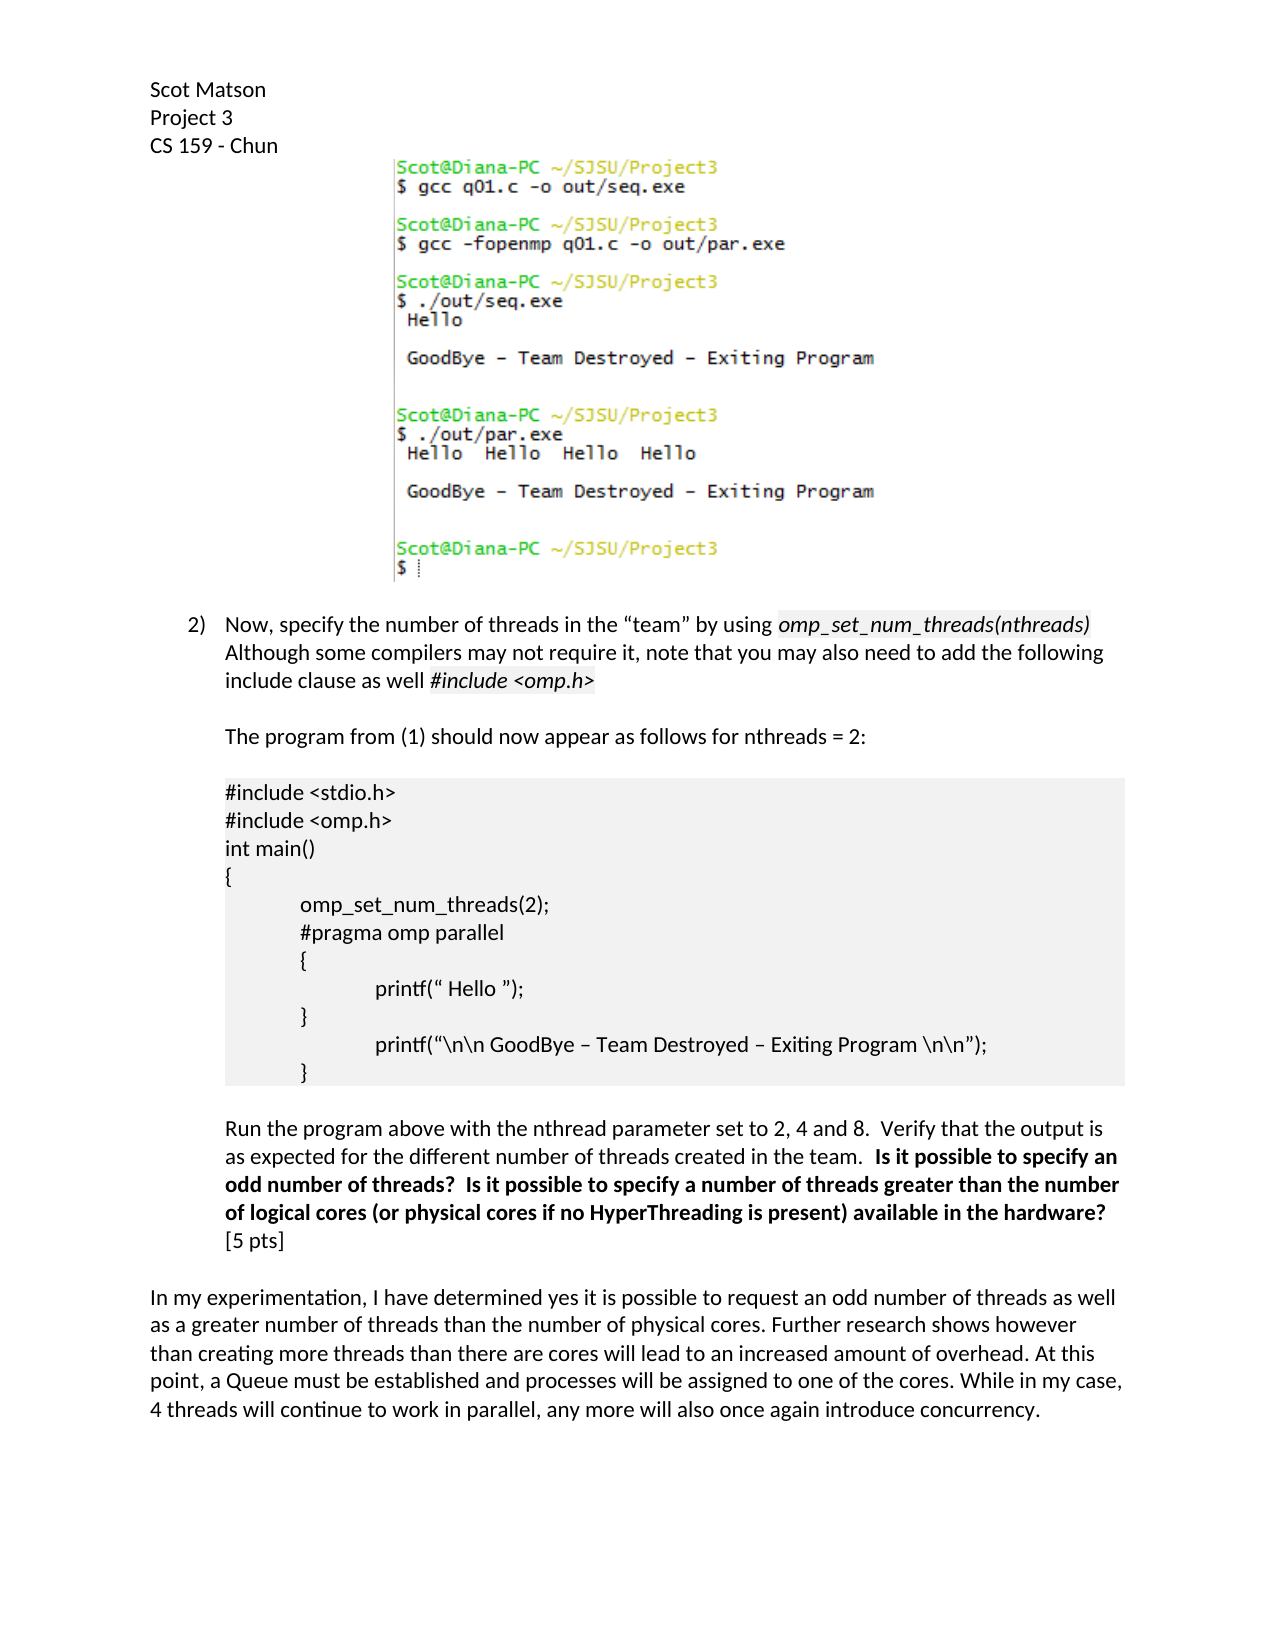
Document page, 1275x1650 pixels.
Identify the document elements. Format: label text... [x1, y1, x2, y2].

text { [225, 946, 1125, 974]
text int main() [225, 834, 1125, 862]
text The program from (1) should now appear as follows for nthreads = 2: [225, 722, 1125, 750]
text Run the program above with the nthread parameter set to 2, 4 and 8. Verify that the output is as expected for the different number of threads created in the team. Is it possible to specify an odd number of threads? Is it possible to specify a number of threads greater than the number of logical cores (or physical cores if no HyperThreading is present) available in the hardware? [5 pts] [225, 1114, 1125, 1254]
text #include <omp.h> [225, 806, 1125, 834]
text } [225, 1058, 1125, 1086]
text #pragma omp parallel [225, 918, 1125, 946]
list Now, specify the number of threads in the “team” by using omp_set_num_threads(nthreads) Although some compilers may not require it, note that you may also need to add the following include clause as well #include <omp.h> [187, 610, 1125, 694]
text omp_set_num_threads(2); [225, 890, 1125, 918]
text printf(“\n\n GoodBye – Team Destroyed – Exiting Program \n\n”); [225, 1030, 1125, 1058]
text } [225, 1002, 1125, 1030]
text #include <stdio.h> [225, 778, 1125, 806]
text In my experimentation, I have determined yes it is possible to request an odd number of threads as well as a greater number of threads than the number of physical cores. Further research shows however than creating more threads than there are cores will lead to an increased amount of overhead. At this point, a Queue must be established and processes will be assigned to one of the cores. While in my case, 4 threads will continue to work in parallel, any more will also once again introduce concurrency. [150, 1283, 1125, 1423]
text printf(“ Hello ”); [225, 974, 1125, 1002]
text { [225, 862, 1125, 890]
picture [393, 159, 882, 582]
